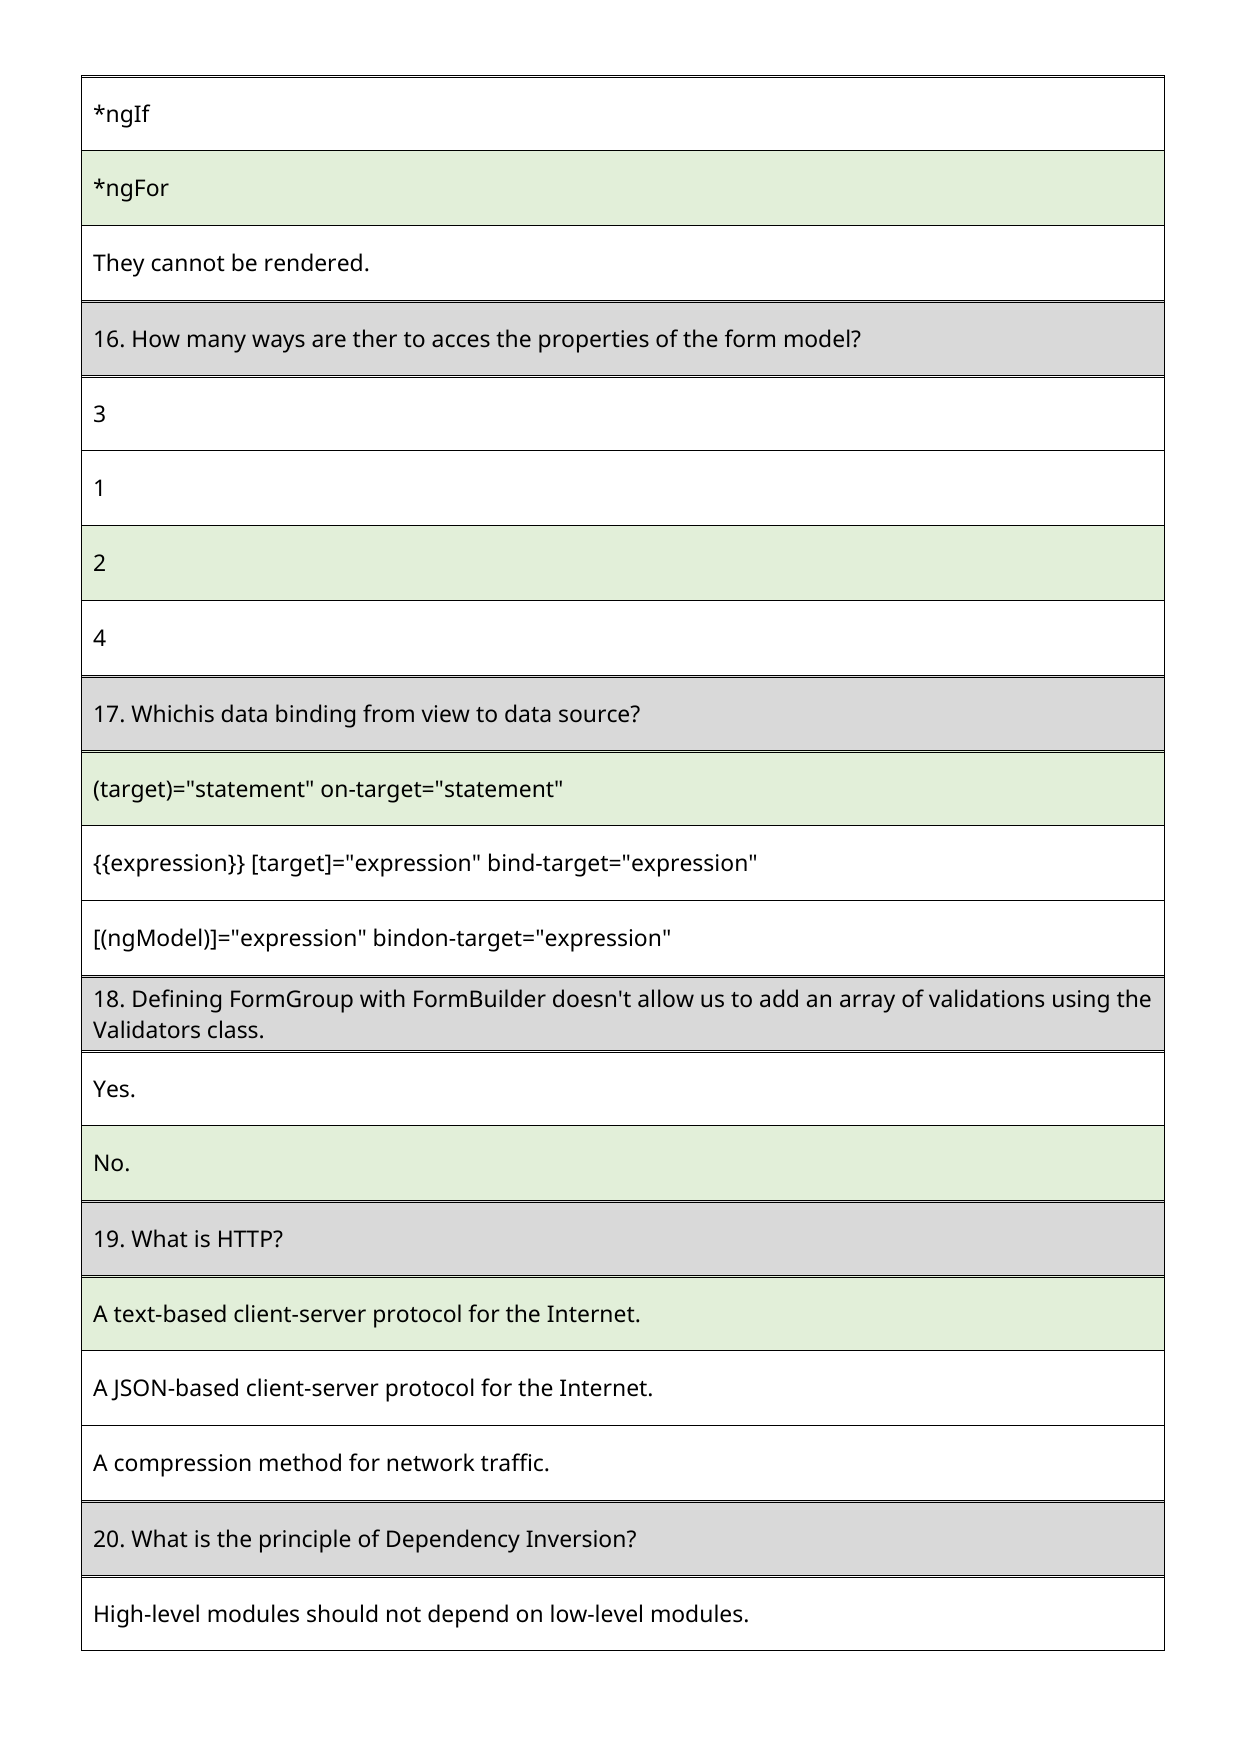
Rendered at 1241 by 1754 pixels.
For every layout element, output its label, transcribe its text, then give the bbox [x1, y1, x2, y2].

table_cell 19. What is HTTP? [82, 1203, 1164, 1275]
table_cell 1 [82, 451, 1164, 525]
table_cell 18. Defining FormGroup with FormBuilder doesn't allow us to add an array of validations using the Validators class. [82, 978, 1164, 1050]
table_cell 20. What is the principle of Dependency Inversion? [82, 1503, 1164, 1575]
table_cell A JSON-based client-server protocol for the Internet. [82, 1351, 1164, 1425]
table_cell (target)="statement" on-target="statement" [82, 753, 1164, 825]
table_cell *ngFor [82, 151, 1164, 225]
table_cell 4 [82, 601, 1164, 675]
table_cell Yes. [82, 1053, 1164, 1125]
table_cell A text-based client-server protocol for the Internet. [82, 1278, 1164, 1350]
table_cell High-level modules should not depend on low-level modules. [82, 1578, 1164, 1650]
table_cell They cannot be rendered. [82, 226, 1164, 300]
table_cell [(ngModel)]="expression" bindon-target="expression" [82, 901, 1164, 975]
table_cell 2 [82, 526, 1164, 600]
table_cell 17. Whichis data binding from view to data source? [82, 678, 1164, 750]
table_cell 16. How many ways are ther to acces the properties of the form model? [82, 303, 1164, 375]
table_cell No. [82, 1126, 1164, 1200]
table_cell 3 [82, 378, 1164, 450]
table_cell A compression method for network traffic. [82, 1426, 1164, 1500]
table_cell {{expression}} [target]="expression" bind-target="expression" [82, 826, 1164, 900]
table_cell *ngIf [82, 78, 1164, 150]
